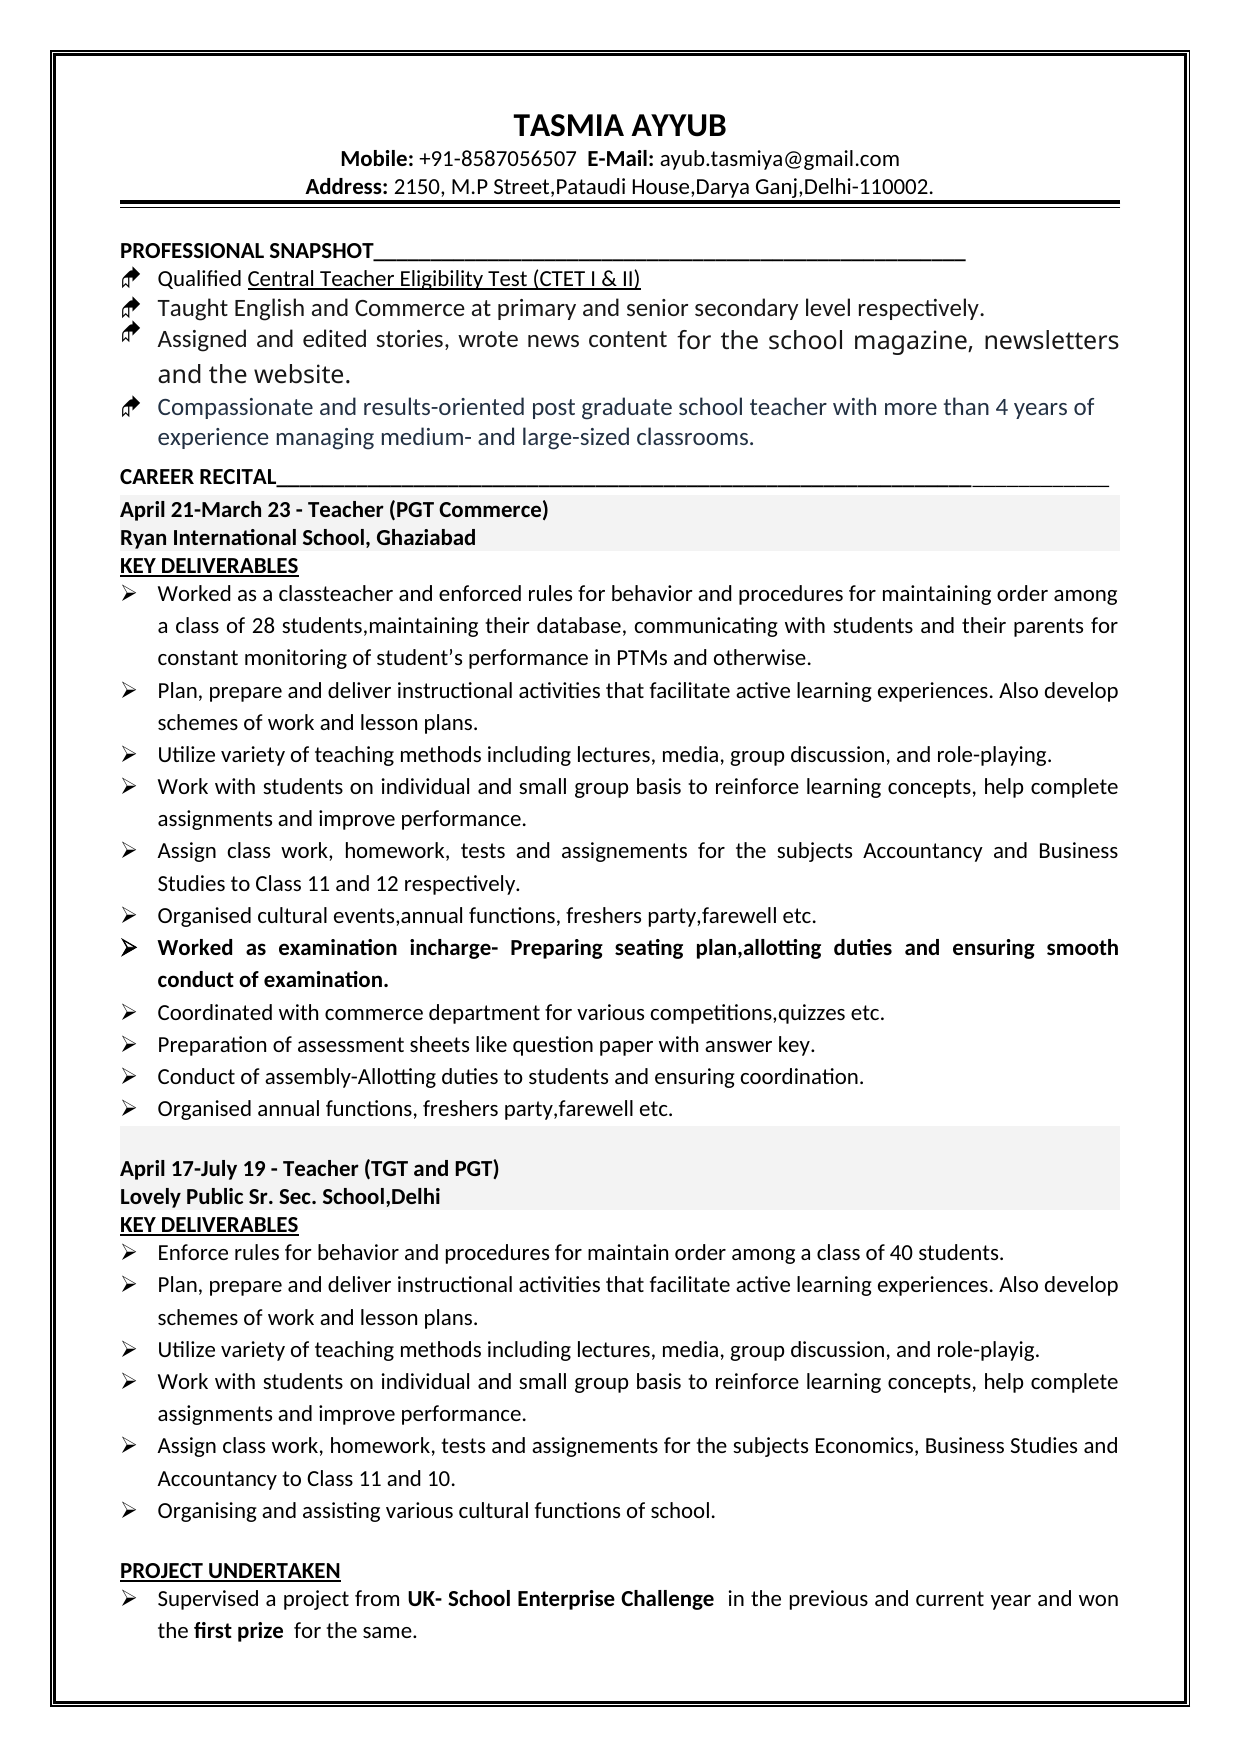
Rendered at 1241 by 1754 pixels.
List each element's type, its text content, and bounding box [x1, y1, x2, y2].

list Qualified Central Teacher Eligibility Test (CTET I & II) [120, 264, 1120, 292]
list Work with students on individual and small group basis to reinforce learning concepts, help complete assignments and improve performance. [120, 772, 1120, 832]
list Organising and assisting various cultural functions of school. [120, 1496, 1120, 1524]
list Assign class work, homework, tests and assignements for the subjects Economics, Business Studies and Accountancy to Class 11 and 10. [120, 1432, 1120, 1492]
text Ryan International School, Ghaziabad [120, 523, 1120, 551]
text Address: 2150, M.P Street,Pataudi House,Darya Ganj,Delhi-110002. [120, 172, 1120, 200]
list Assigned and edited stories, wrote news content for the school magazine, newsletters and the website. [120, 323, 1120, 391]
list Plan, prepare and deliver instructional activities that facilitate active learning experiences. Also develop schemes of work and lesson plans. [120, 676, 1120, 736]
text KEY DELIVERABLES [120, 551, 1120, 579]
list Conduct of assembly-Allotting duties to students and ensuring coordination. [120, 1062, 1120, 1090]
list Organised annual functions, freshers party,farewell etc. [120, 1094, 1120, 1122]
list Taught English and Commerce at primary and senior secondary level respectively. [120, 292, 1120, 323]
list Worked as examination incharge- Preparing seating plan,allotting duties and ensuring smooth conduct of examination. [120, 933, 1120, 993]
text TASMIA AYYUB [120, 104, 1120, 144]
list Compassionate and results-oriented post graduate school teacher with more than 4 years of experience managing medium- and large-sized classrooms. [120, 391, 1120, 452]
text KEY DELIVERABLES [120, 1210, 1120, 1238]
text April 21-March 23 - Teacher (PGT Commerce) [120, 495, 1120, 523]
list Worked as a classteacher and enforced rules for behavior and procedures for maintaining order among a class of 28 students,maintaining their database, communicating with students and their parents for constant monitoring of student’s performance in PTMs and otherwise. [120, 579, 1120, 672]
text Lovely Public Sr. Sec. School,Delhi [120, 1182, 1120, 1210]
text Mobile: +91-8587056507 E-Mail: ayub.tasmiya@gmail.com [120, 144, 1120, 172]
list Organised cultural events,annual functions, freshers party,farewell etc. [120, 901, 1120, 929]
text CAREER RECITAL_________________________________________________________________________ [120, 457, 1120, 490]
list Supervised a project from UK- School Enterprise Challenge in the previous and current year and won the first prize for the same. [120, 1584, 1120, 1644]
list Enforce rules for behavior and procedures for maintain order among a class of 40 students. [120, 1238, 1120, 1266]
list Assign class work, homework, tests and assignements for the subjects Accountancy and Business Studies to Class 11 and 12 respectively. [120, 837, 1120, 897]
list Utilize variety of teaching methods including lectures, media, group discussion, and role-playing. [120, 740, 1120, 768]
list Work with students on individual and small group basis to reinforce learning concepts, help complete assignments and improve performance. [120, 1367, 1120, 1427]
list Utilize variety of teaching methods including lectures, media, group discussion, and role-playig. [120, 1335, 1120, 1363]
list Preparation of assessment sheets like question paper with answer key. [120, 1030, 1120, 1058]
text PROJECT UNDERTAKEN [120, 1556, 1120, 1584]
text PROFESSIONAL SNAPSHOT____________________________________________________ [120, 236, 1120, 264]
list Coordinated with commerce department for various competitions,quizzes etc. [120, 998, 1120, 1026]
text April 17-July 19 - Teacher (TGT and PGT) [120, 1154, 1120, 1182]
list Plan, prepare and deliver instructional activities that facilitate active learning experiences. Also develop schemes of work and lesson plans. [120, 1271, 1120, 1331]
